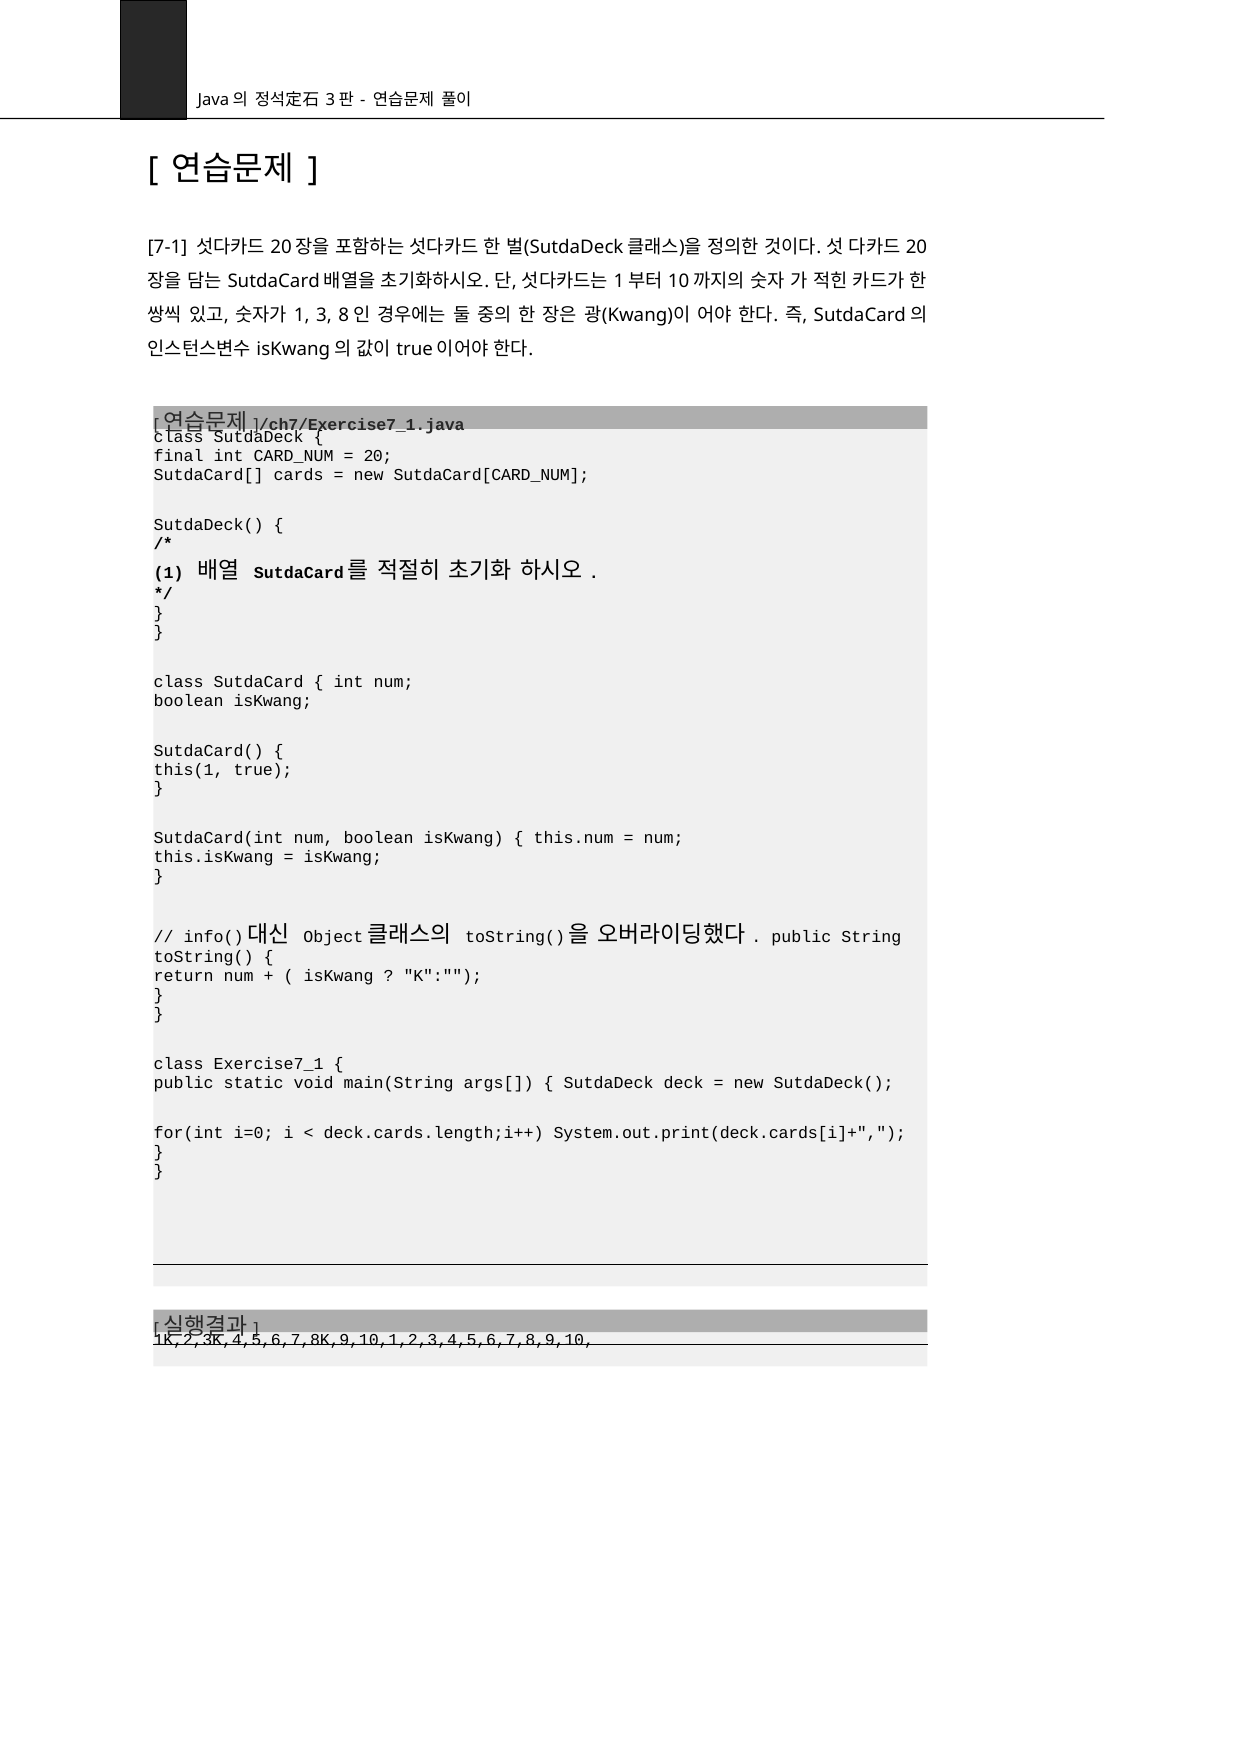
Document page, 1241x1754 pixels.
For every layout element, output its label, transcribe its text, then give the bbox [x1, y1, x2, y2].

text [7-1] 섯다카드 20장을 포함하는 섯다카드 한 벌(SutdaDeck클래스)을 정의한 것이다. 섯 다카드 20장을 담는 SutdaCard배열을 초기화하시오. 단, 섯다카드는 1부터 10까지의 숫자 가 적힌 카드가 한 쌍씩 있고, 숫자가 1, 3, 8인 경우에는 둘 중의 한 장은 광(Kwang)이 어야 한다. 즉, SutdaCard의 인스턴스변수 isKwang의 값이 true이어야 한다. [147, 232, 927, 361]
subtitle [ 연습문제 ] [147, 142, 1078, 190]
